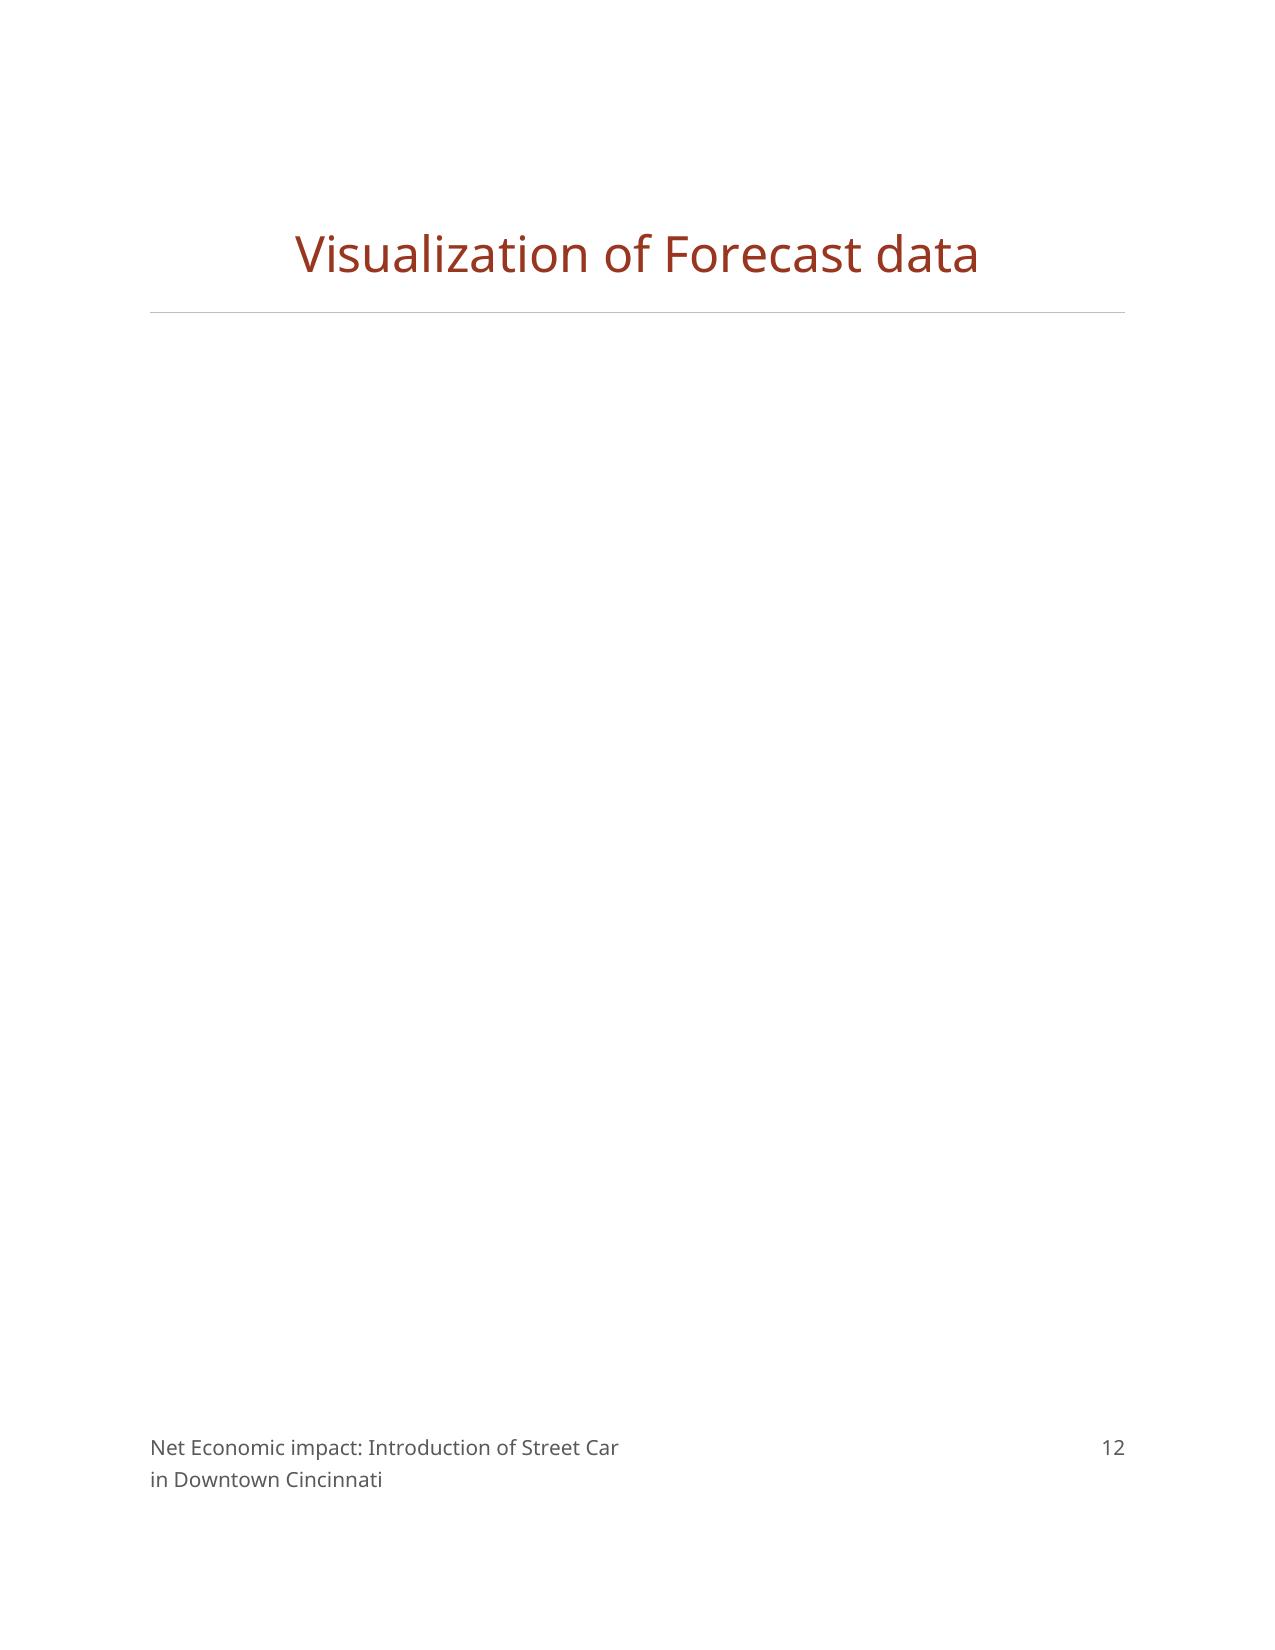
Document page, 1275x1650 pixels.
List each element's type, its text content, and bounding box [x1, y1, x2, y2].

subtitle Visualization of Forecast data [150, 219, 1125, 312]
